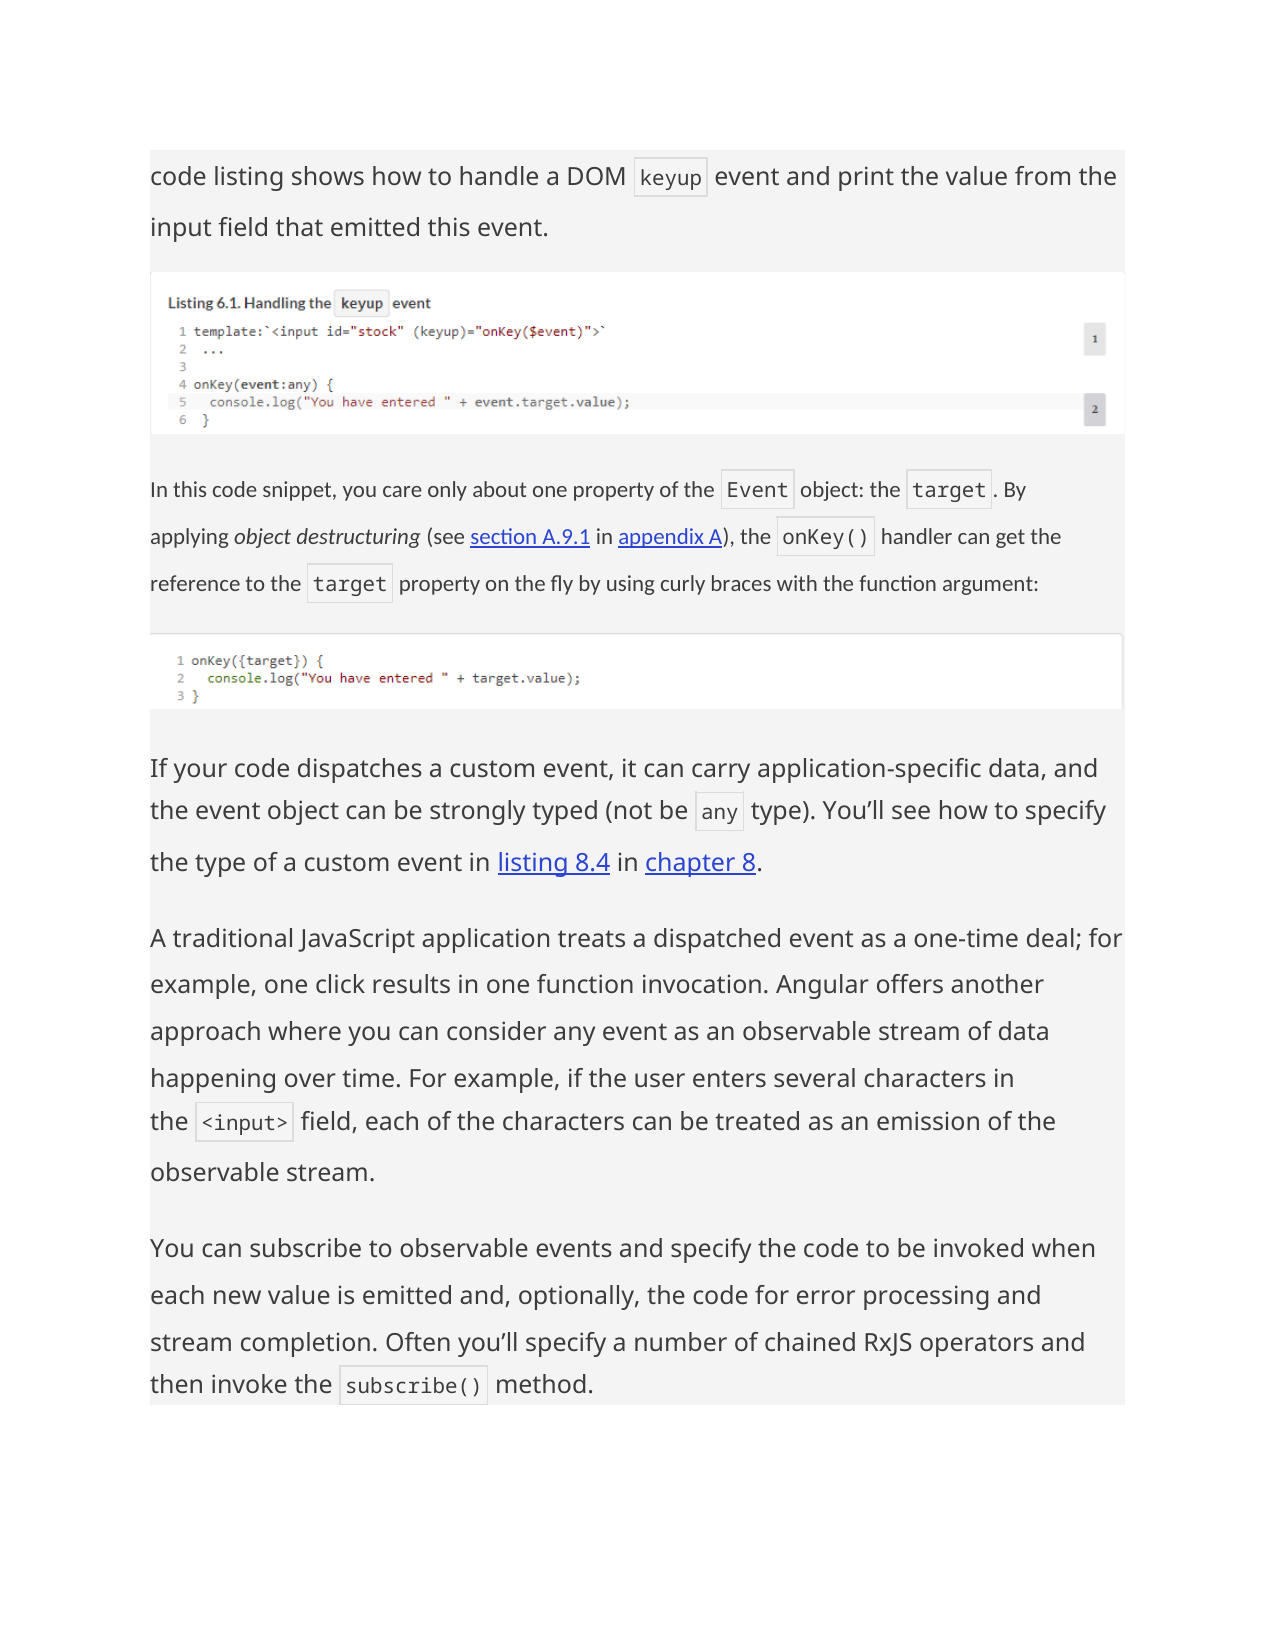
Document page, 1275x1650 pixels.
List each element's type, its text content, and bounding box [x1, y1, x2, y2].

text You can subscribe to observable events and specify the code to be invoked when each new value is emitted and, optionally, the code for error processing and stream completion. Often you’ll specify a number of chained RxJS operators and then invoke the subscribe() method. [150, 1218, 1125, 1405]
picture [150, 632, 1125, 709]
text A traditional JavaScript application treats a dispatched event as a one-time deal; for example, one click results in one function invocation. Angular offers another approach where you can consider any event as an observable stream of data happening over time. For example, if the user enters several characters in the <input> field, each of the characters can be treated as an emission of the observable stream. [150, 907, 1125, 1189]
text In this code snippet, you care only about one property of the Event object: the target. By applying object destructuring (see section A.9.1 in appendix A), the onKey() handler can get the reference to the target property on the fly by using curly braces with the function argument: [150, 462, 1125, 603]
picture [150, 272, 1125, 434]
text If your code dispatches a custom event, it can carry application-specific data, and the event object can be strongly typed (not be any type). You’ll see how to specify the type of a custom event in listing 8.4 in chapter 8. [150, 738, 1125, 878]
